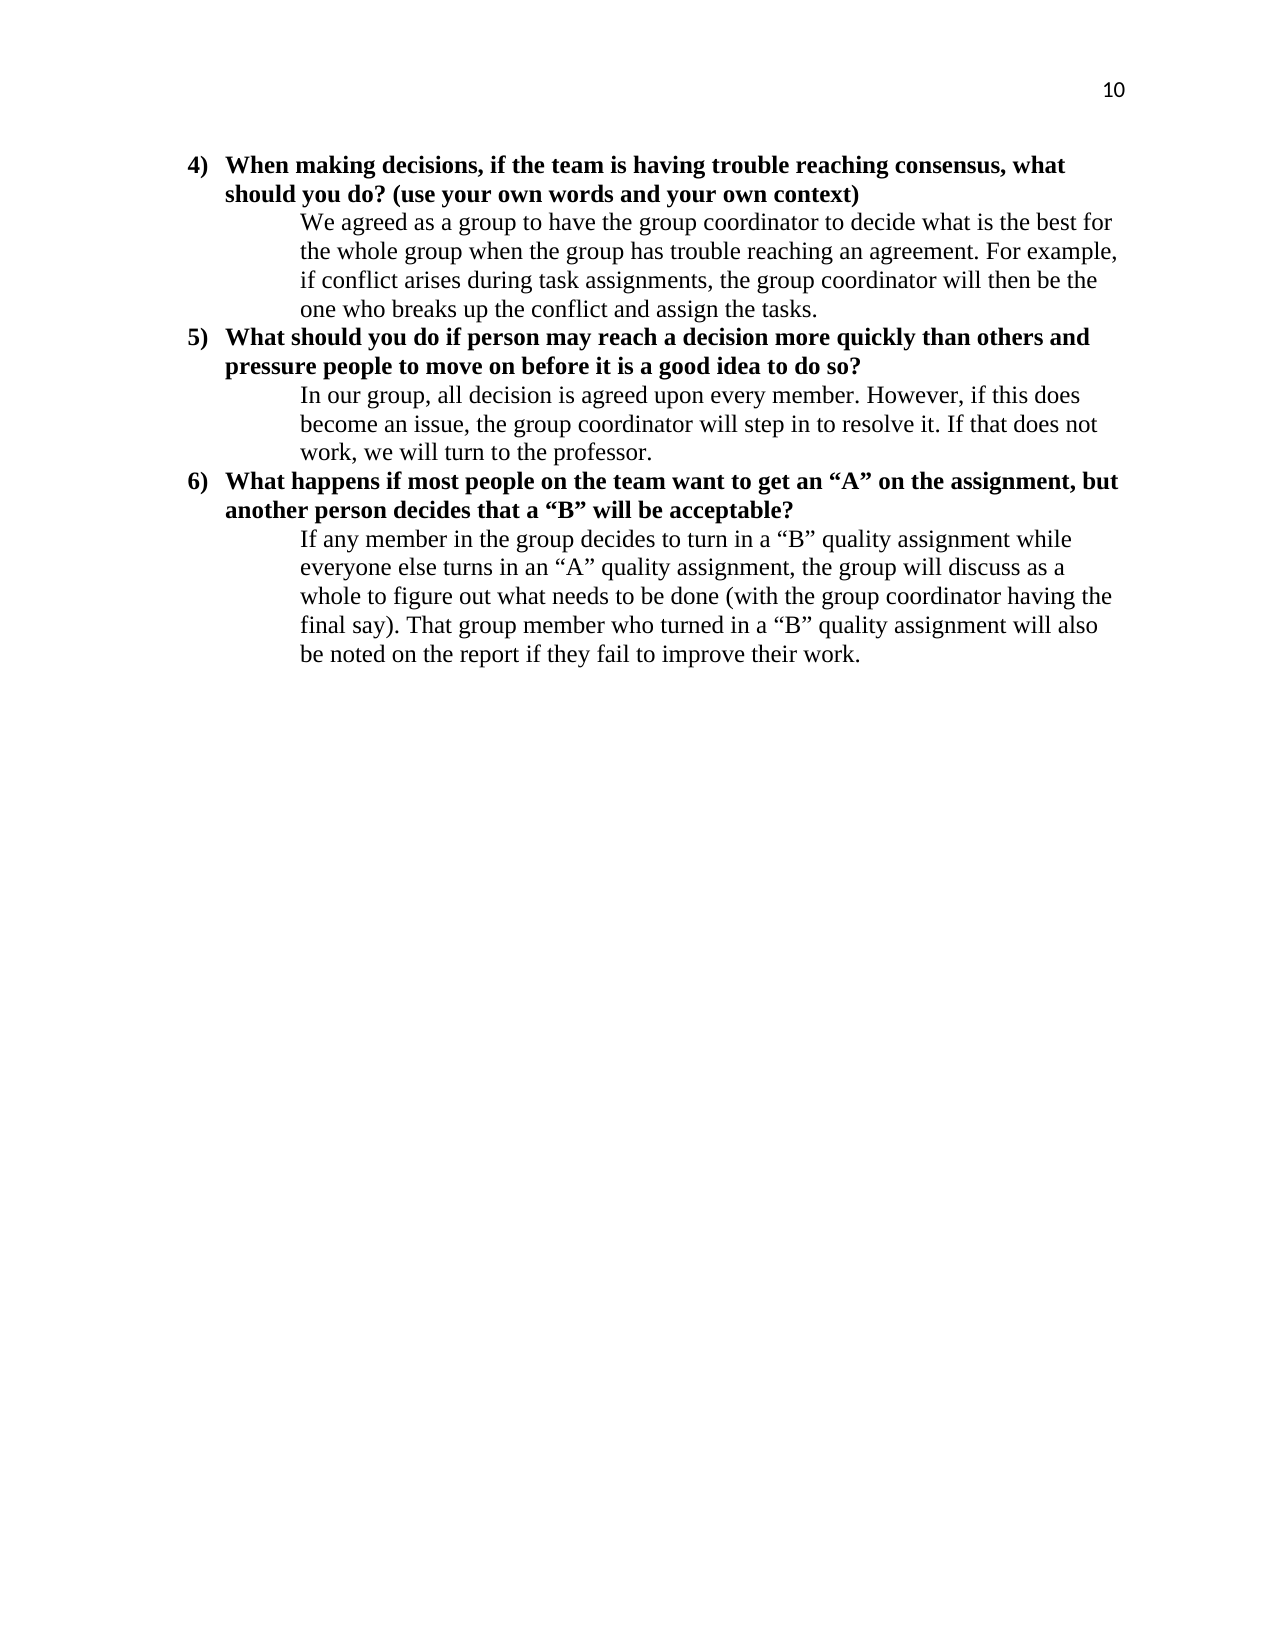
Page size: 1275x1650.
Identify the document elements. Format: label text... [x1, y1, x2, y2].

list What should you do if person may reach a decision more quickly than others and pressure people to move on before it is a good idea to do so? [187, 322, 1125, 380]
list When making decisions, if the team is having trouble reaching consensus, what should you do? (use your own words and your own context) [187, 150, 1125, 207]
list What happens if most people on the team want to get an “A” on the assignment, but another person decides that a “B” will be acceptable? [187, 466, 1125, 524]
text If any member in the group decides to turn in a “B” quality assignment while everyone else turns in an “A” quality assignment, the group will discuss as a whole to figure out what needs to be done (with the group coordinator having the final say). That group member who turned in a “B” quality assignment will also be noted on the report if they fail to improve their work. [300, 524, 1125, 667]
text We agreed as a group to have the group coordinator to decide what is the best for the whole group when the group has trouble reaching an agreement. For example, if conflict arises during task assignments, the group coordinator will then be the one who breaks up the conflict and assign the tasks. [300, 207, 1125, 322]
text In our group, all decision is agreed upon every member. However, if this does become an issue, the group coordinator will step in to resolve it. If that does not work, we will turn to the professor. [300, 380, 1125, 466]
